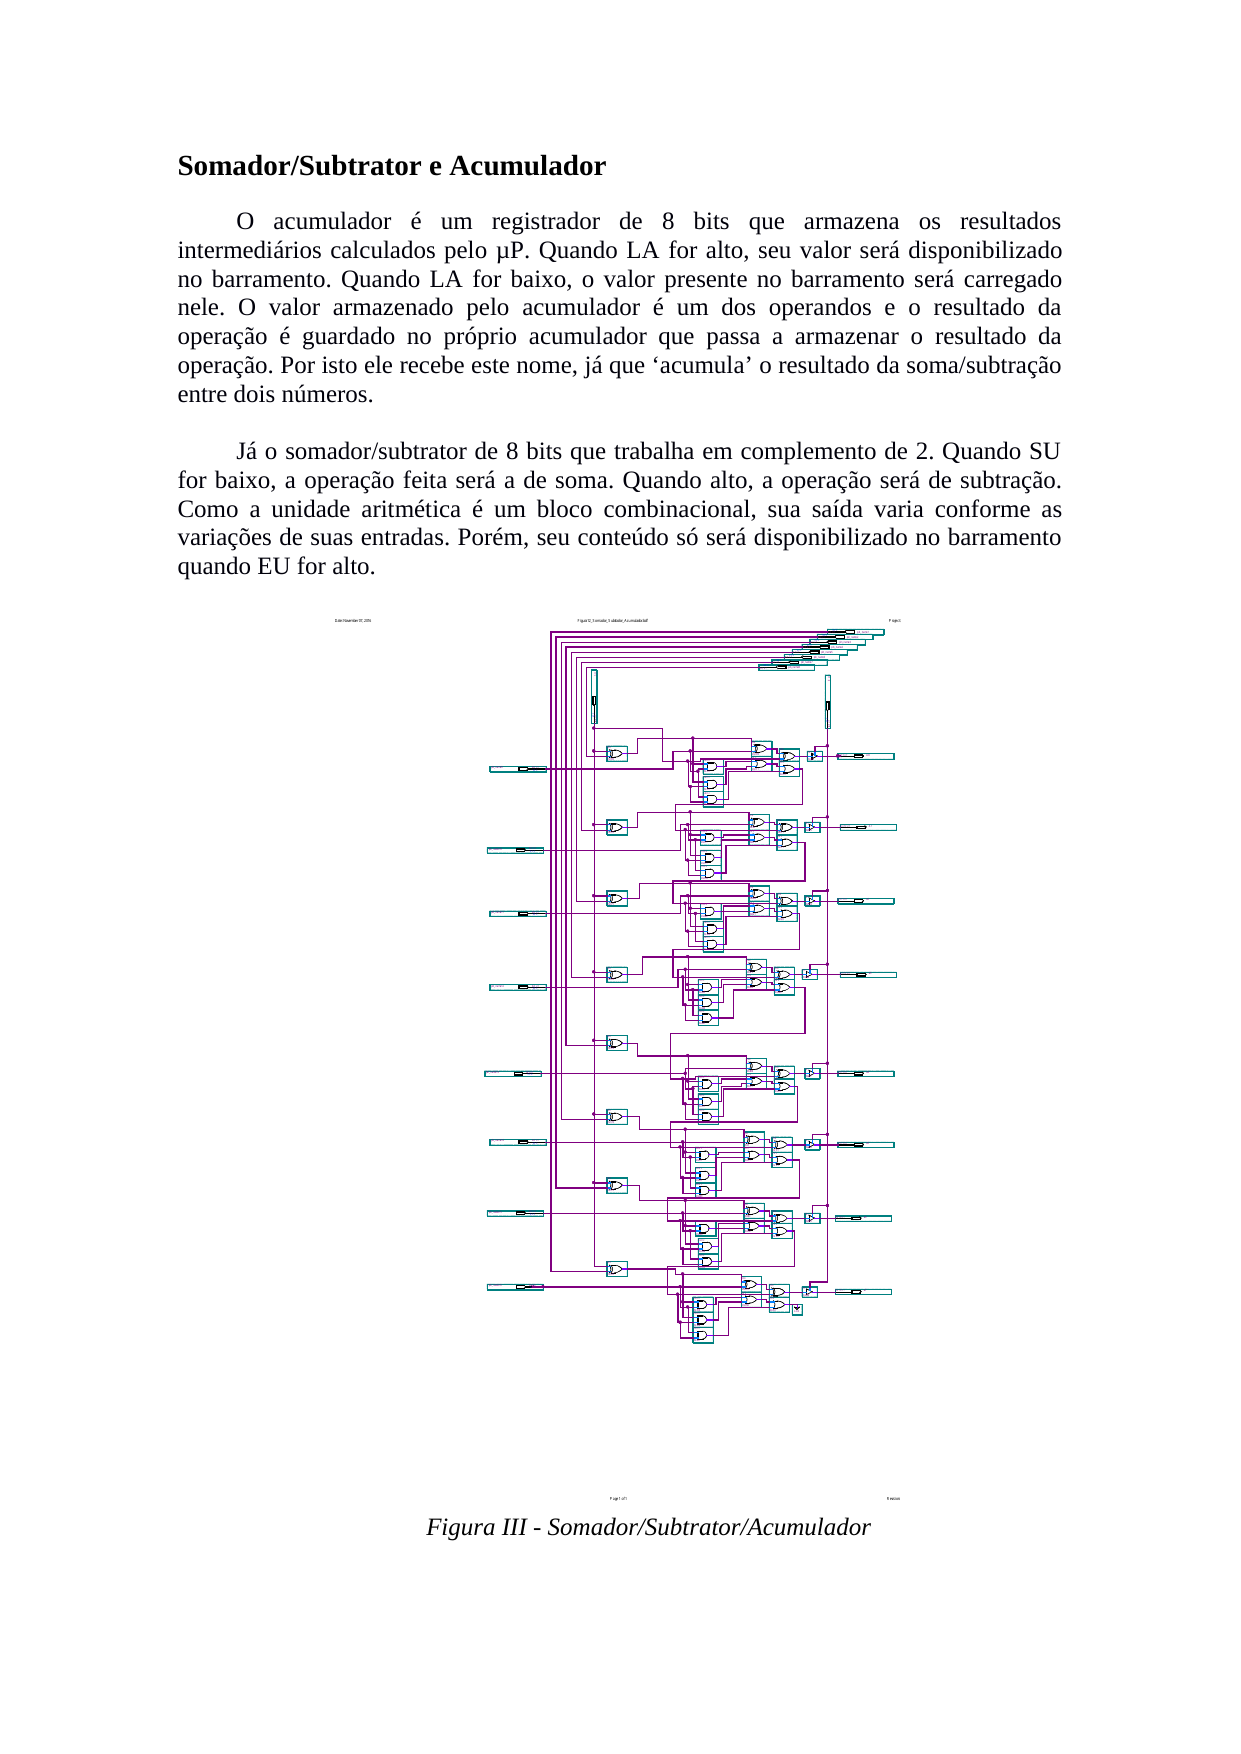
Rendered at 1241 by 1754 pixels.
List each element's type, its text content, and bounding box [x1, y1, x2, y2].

text O acumulador é um registrador de 8 bits que armazena os resultados intermediários calculados pelo µP. Quando LA for alto, seu valor será disponibilizado no barramento. Quando LA for baixo, o valor presente no barramento será carregado nele. O valor armazenado pelo acumulador é um dos operandos e o resultado da operação é guardado no próprio acumulador que passa a armazenar o resultado da operação. Por isto ele recebe este nome, já que ‘acumula’ o resultado da soma/subtração entre dois números. [177, 206, 1063, 407]
subtitle Somador/Subtrator e Acumulador [177, 148, 1063, 181]
text Já o somador/subtrator de 8 bits que trabalha em complemento de 2. Quando SU for baixo, a operação feita será a de soma. Quando alto, a operação será de subtração. Como a unidade aritmética é um bloco combinacional, sua saída varia conforme as variações de suas entradas. Porém, seu conteúdo só será disponibilizado no barramento quando EU for alto. [177, 436, 1063, 580]
